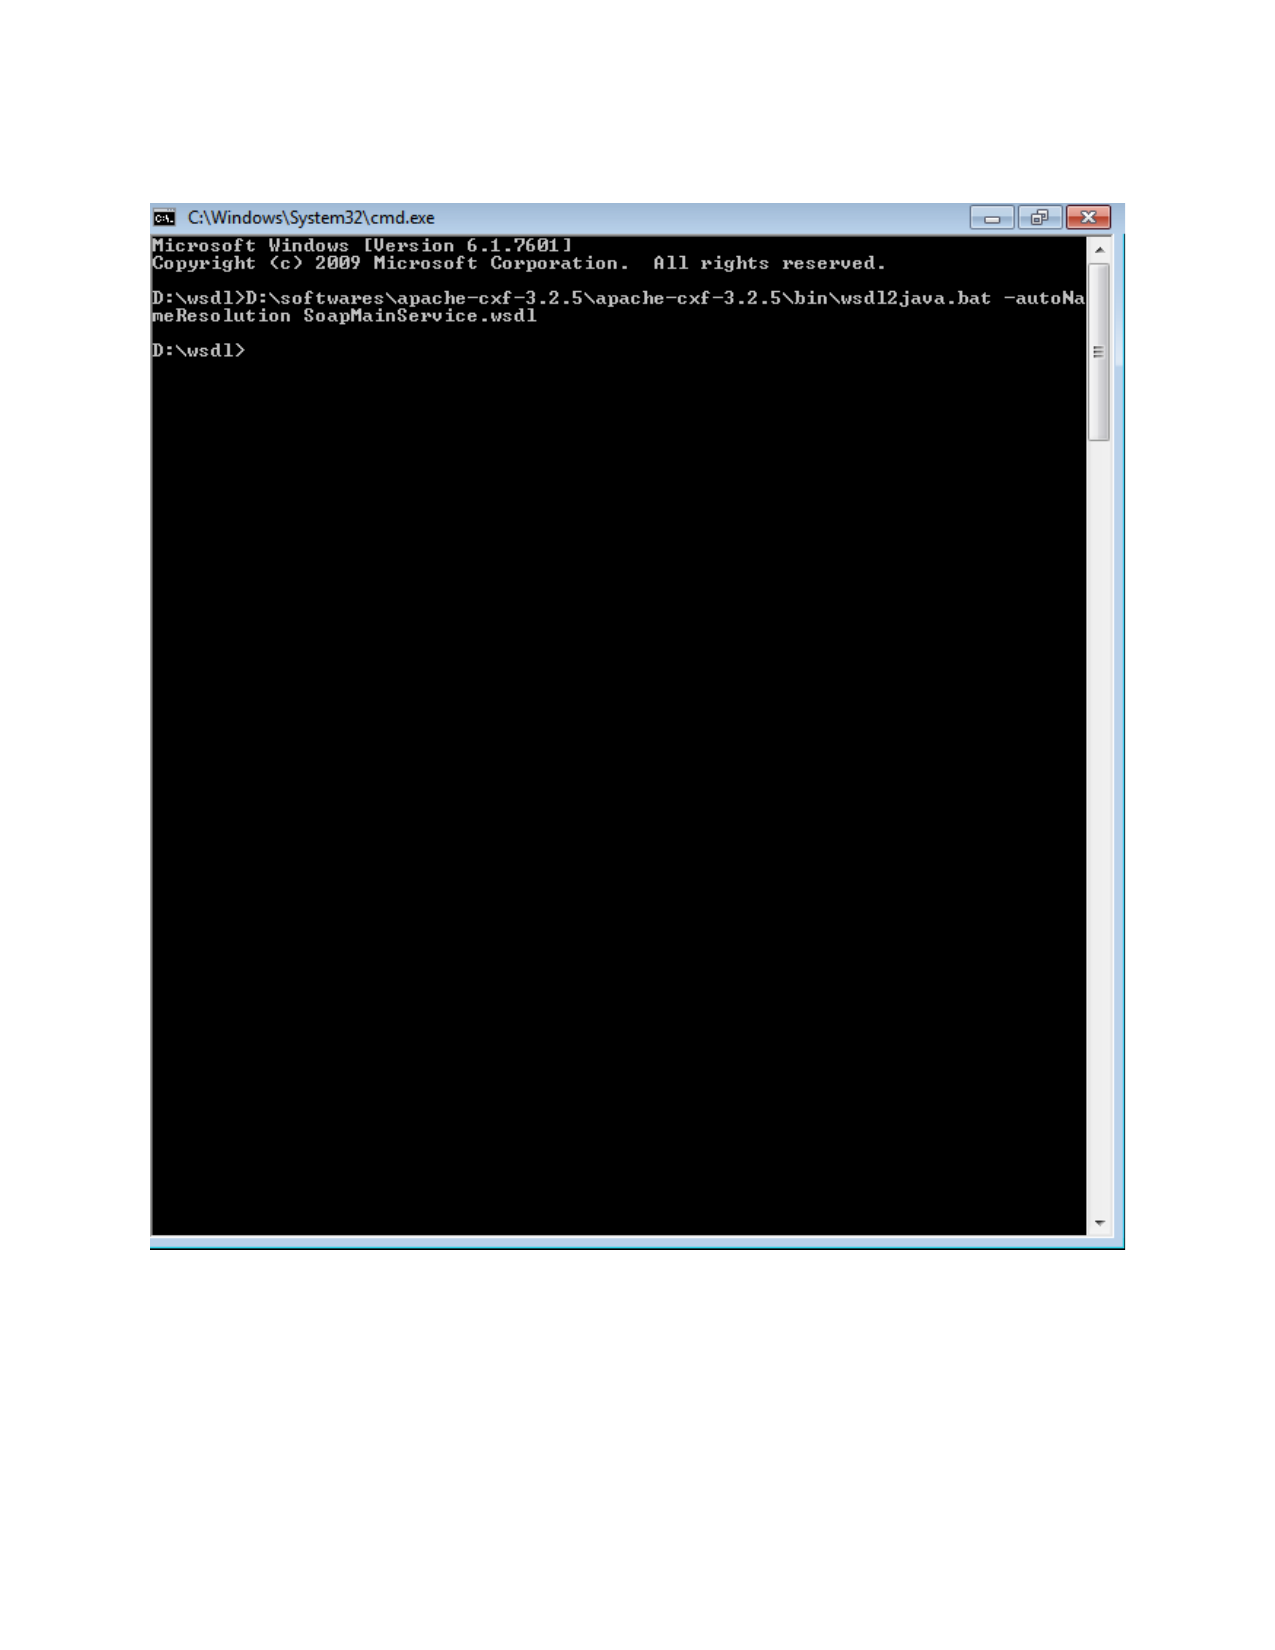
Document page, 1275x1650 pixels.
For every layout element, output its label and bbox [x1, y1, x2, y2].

picture [150, 203, 1125, 1250]
